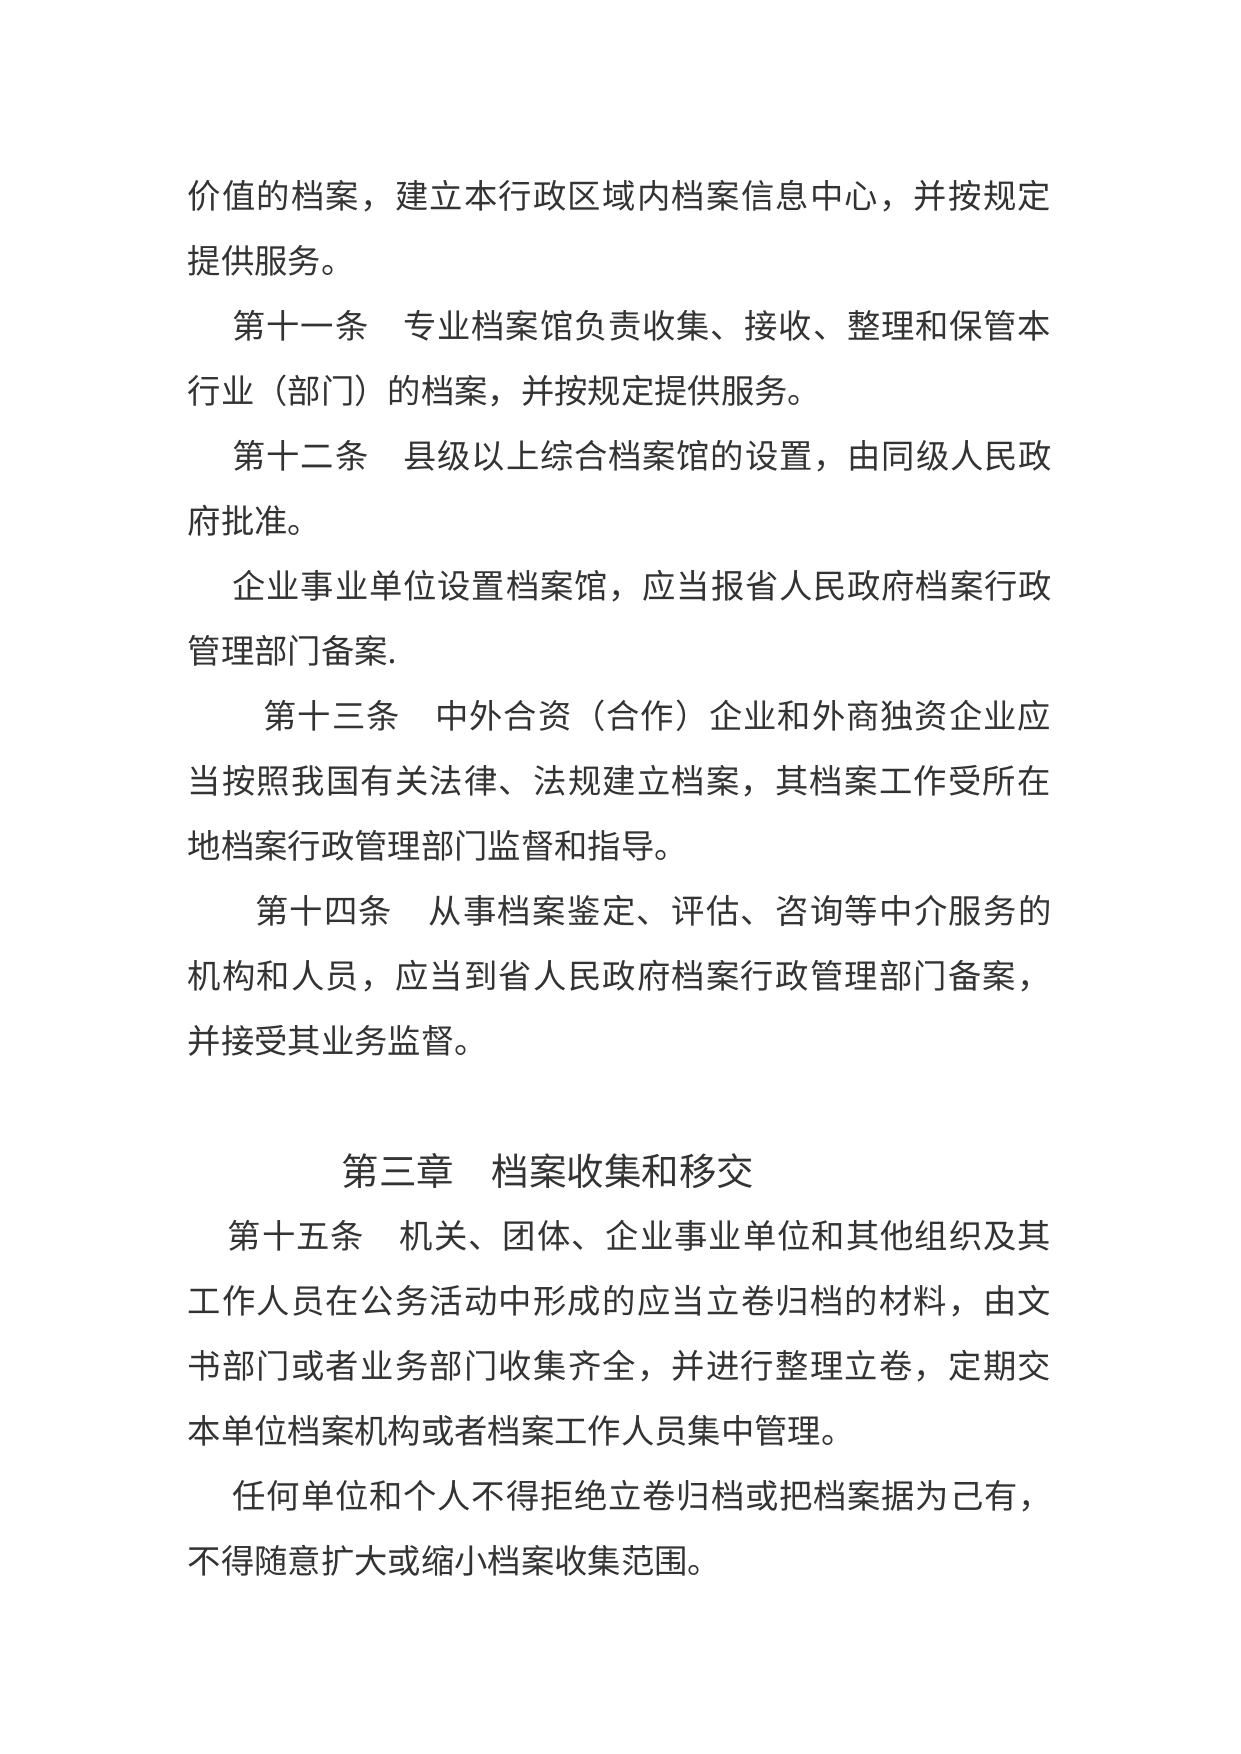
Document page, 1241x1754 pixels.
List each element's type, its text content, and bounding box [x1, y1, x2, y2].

text 第三章 档案收集和移交 第十五条 机关、团体、企业事业单位和其他组织及其工作人员在公务活动中形成的应当立卷归档的材料，由文书部门或者业务部门收集齐全，并进行整理立卷，定期交本单位档案机构或者档案工作人员集中管理。 任何单位和个人不得拒绝立卷归档或把档案据为己有，不得随意扩大或缩小档案收集范围。 [187, 1137, 1053, 1592]
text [187, 162, 1053, 682]
text 第十四条 从事档案鉴定、评估、咨询等中介服务的机构和人员，应当到省人民政府档案行政管理部门备案，并接受其业务监督。 [187, 877, 1053, 1137]
text 第十三条 中外合资（合作）企业和外商独资企业应当按照我国有关法律、法规建立档案，其档案工作受所在地档案行政管理部门监督和指导。 [187, 682, 1053, 877]
